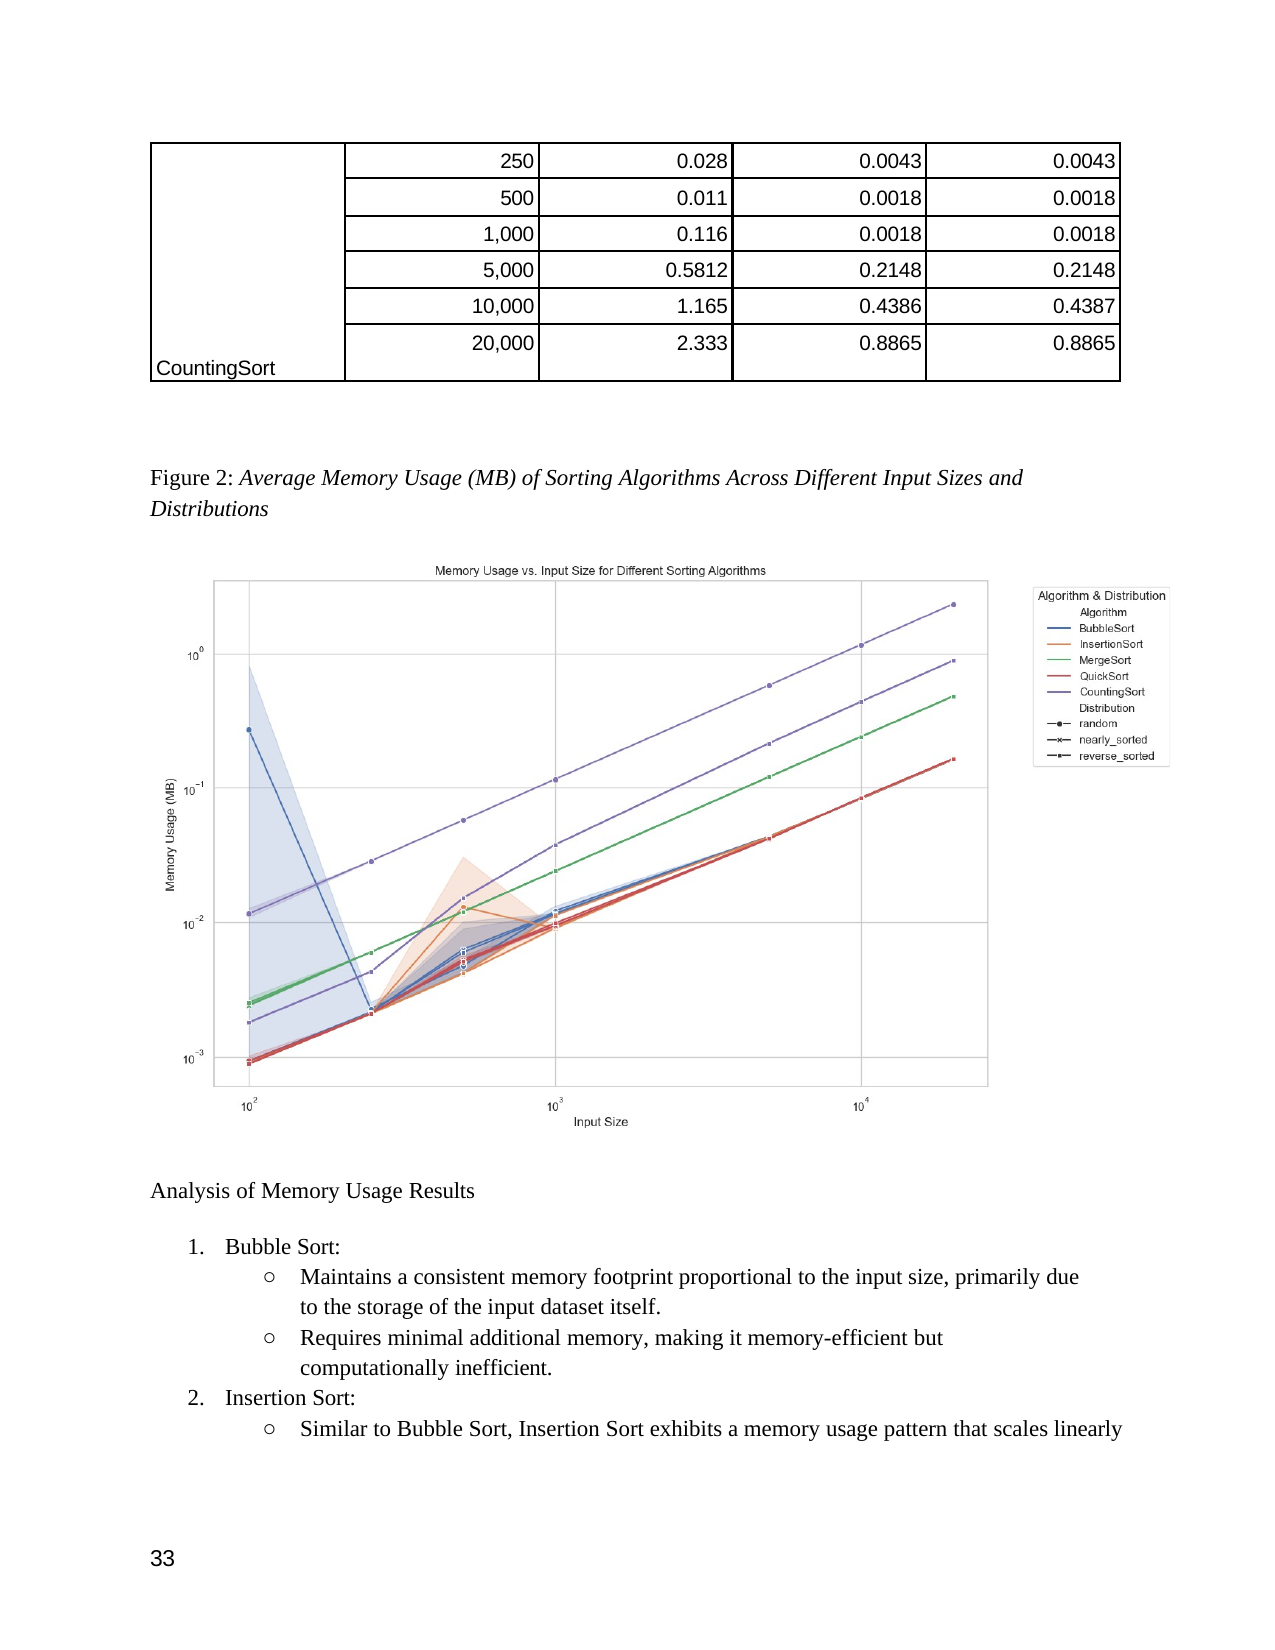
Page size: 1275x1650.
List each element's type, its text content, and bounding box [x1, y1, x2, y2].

list Similar to Bubble Sort, Insertion Sort exhibits a memory usage pattern that scales linearly [262, 1414, 1210, 1441]
text Figure 2: Average Memory Usage (MB) of Sorting Algorithms Across Different Input Sizes and Distributions [150, 464, 1115, 521]
table_cell 250 [346, 144, 538, 177]
table_cell 0.011 [540, 179, 731, 214]
table_header CountingSort [152, 144, 344, 380]
table_cell 0.0018 [927, 217, 1119, 250]
table_cell 10,000 [346, 289, 538, 323]
table_cell 0.0043 [927, 144, 1119, 177]
table_cell 2.333 [540, 325, 731, 380]
list Requires minimal additional memory, making it memory-efficient but computationally inefficient. [262, 1324, 1095, 1380]
table_cell 0.8865 [927, 325, 1119, 380]
table_cell 20,000 [346, 325, 538, 380]
table_cell 0.0018 [734, 217, 925, 250]
table_cell 0.4387 [927, 289, 1119, 323]
list Insertion Sort: [187, 1384, 1210, 1411]
list Bubble Sort: [187, 1233, 1210, 1259]
picture [165, 565, 1171, 1128]
list Maintains a consistent memory footprint proportional to the input size, primarily due to the storage of the input dataset itself. [262, 1263, 1102, 1320]
table_cell 0.2148 [927, 252, 1119, 287]
table_cell 0.116 [540, 217, 731, 250]
table_cell 500 [346, 179, 538, 214]
table_cell 5,000 [346, 252, 538, 287]
table_cell 0.0043 [734, 144, 925, 177]
table_cell 0.2148 [734, 252, 925, 287]
table_cell 0.5812 [540, 252, 731, 287]
text Analysis of Memory Usage Results [150, 1177, 1210, 1204]
table_cell 0.8865 [734, 325, 925, 380]
table_cell 0.0018 [927, 179, 1119, 214]
table_cell 0.4386 [734, 289, 925, 323]
table_cell 1.165 [540, 289, 731, 323]
table_cell 0.0018 [734, 179, 925, 214]
table_cell 1,000 [346, 217, 538, 250]
table_cell 0.028 [540, 144, 731, 177]
